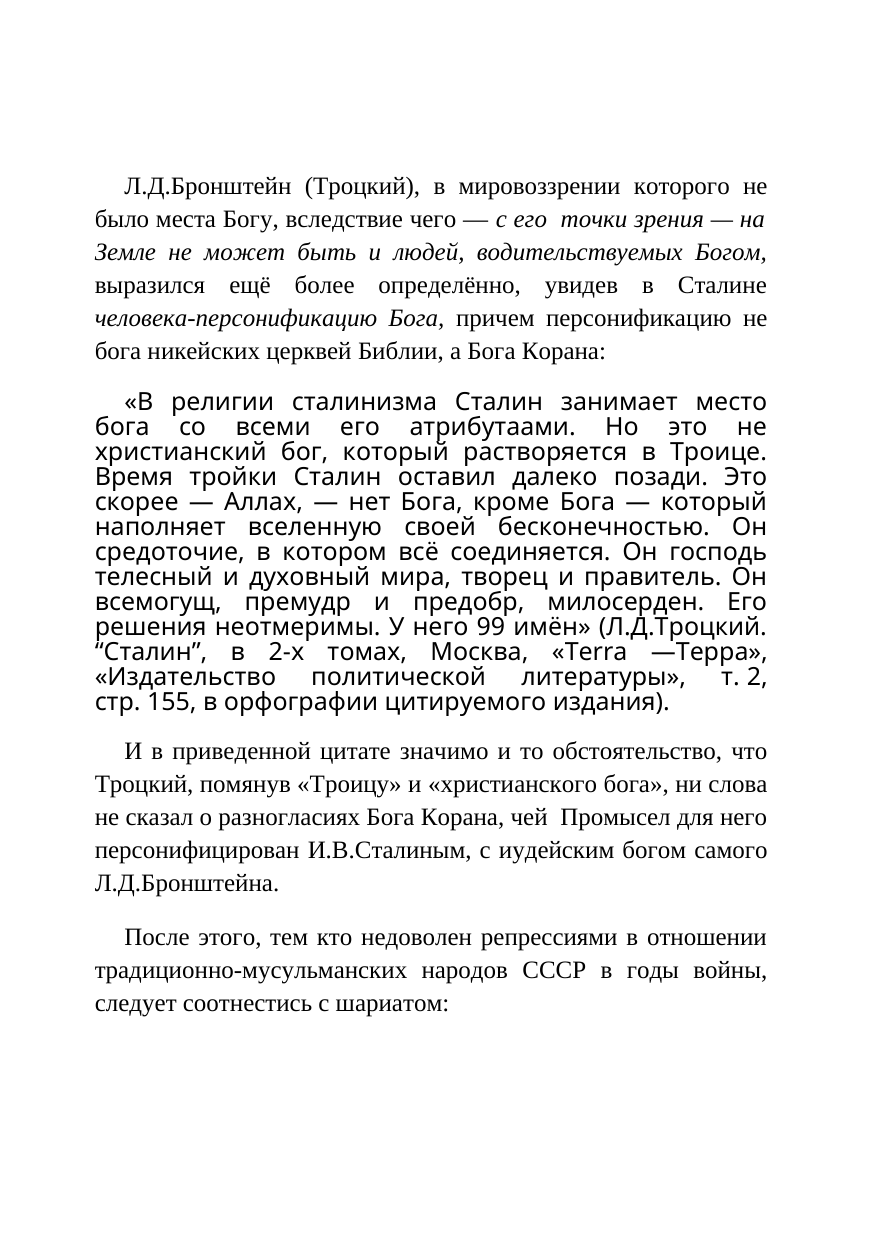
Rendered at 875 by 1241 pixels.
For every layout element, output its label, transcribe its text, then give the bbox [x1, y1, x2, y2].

list «В религии сталинизма Сталин занимает место бога со всеми его атрибутаами. Но это не христианский бог, который растворяется в Троице. Время тройки Сталин оставил далеко позади. Это скорее — Аллах, — нет Бога, кроме Бога — который наполняет вселенную своей бесконечностью. Он средоточие, в котором всё соединяется. Он господь телесный и духовный мира, творец и правитель. Он всемогущ, премудр и предобр, милосерден. Его решения неотмеримы. У него 99 имён» (Л.Д.Троцкий. “Сталин”, в 2-х томах, Москва, «Terra —Терра», «Издательство политической литературы», т. 2, стр. 155, в орфографии цитируемого издания). [94, 390, 768, 715]
list И в приведенной цитате значимо и то обстоятельство, что Троцкий, помянув «Троицу» и «христианского бога», ни слова не сказал о разногласиях Бога Корана, чей Промысел для него персонифицирован И.В.Сталиным, с иудейским богом самого Л.Д.Бронштейна. [94, 736, 768, 897]
list После этого, тем кто недоволен репрессиями в отношении традиционно-мусульманских народов СССР в годы войны, следует соотнестись с шариатом: [94, 922, 768, 1017]
list Л.Д.Бронштейн (Троцкий), в мировоззрении которого не было места Богу, вследствие чего — с его точки зрения — на Земле не может быть и людей, водительствуемых Богом, выразился ещё более определённо, увидев в Сталине человека-персонификацию Бога, причем персонификацию не бога никейских церквей Библии, а Бога Корана: [94, 171, 768, 365]
